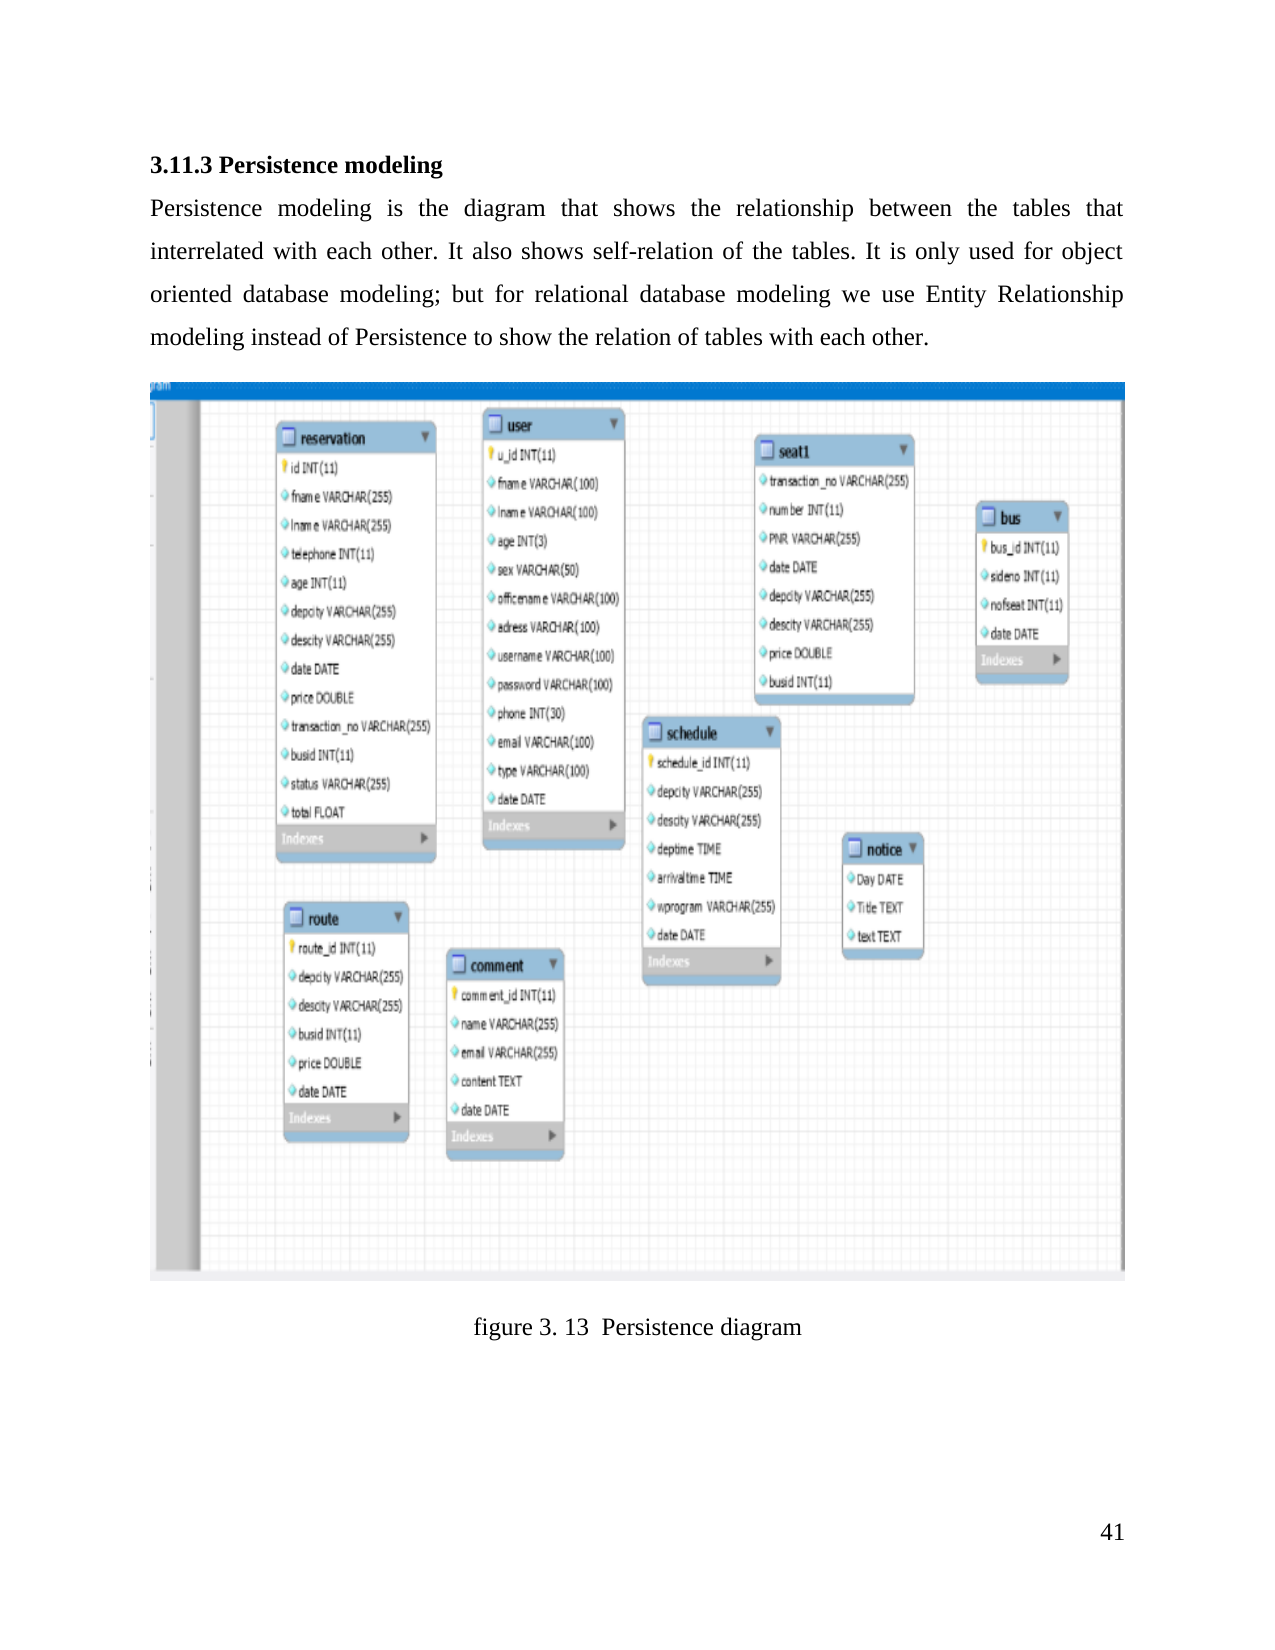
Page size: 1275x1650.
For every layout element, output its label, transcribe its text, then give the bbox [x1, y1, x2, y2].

text Persistence modeling is the diagram that shows the relationship between the tables that interrelated with each other. It also shows self-relation of the tables. It is only used for object oriented database modeling; but for relational database modeling we use Entity Relationship modeling instead of Persistence to show the relation of tables with each other. [150, 193, 1125, 351]
subtitle 3.11.3 Persistence modeling [150, 150, 1125, 179]
picture [150, 382, 1125, 1281]
